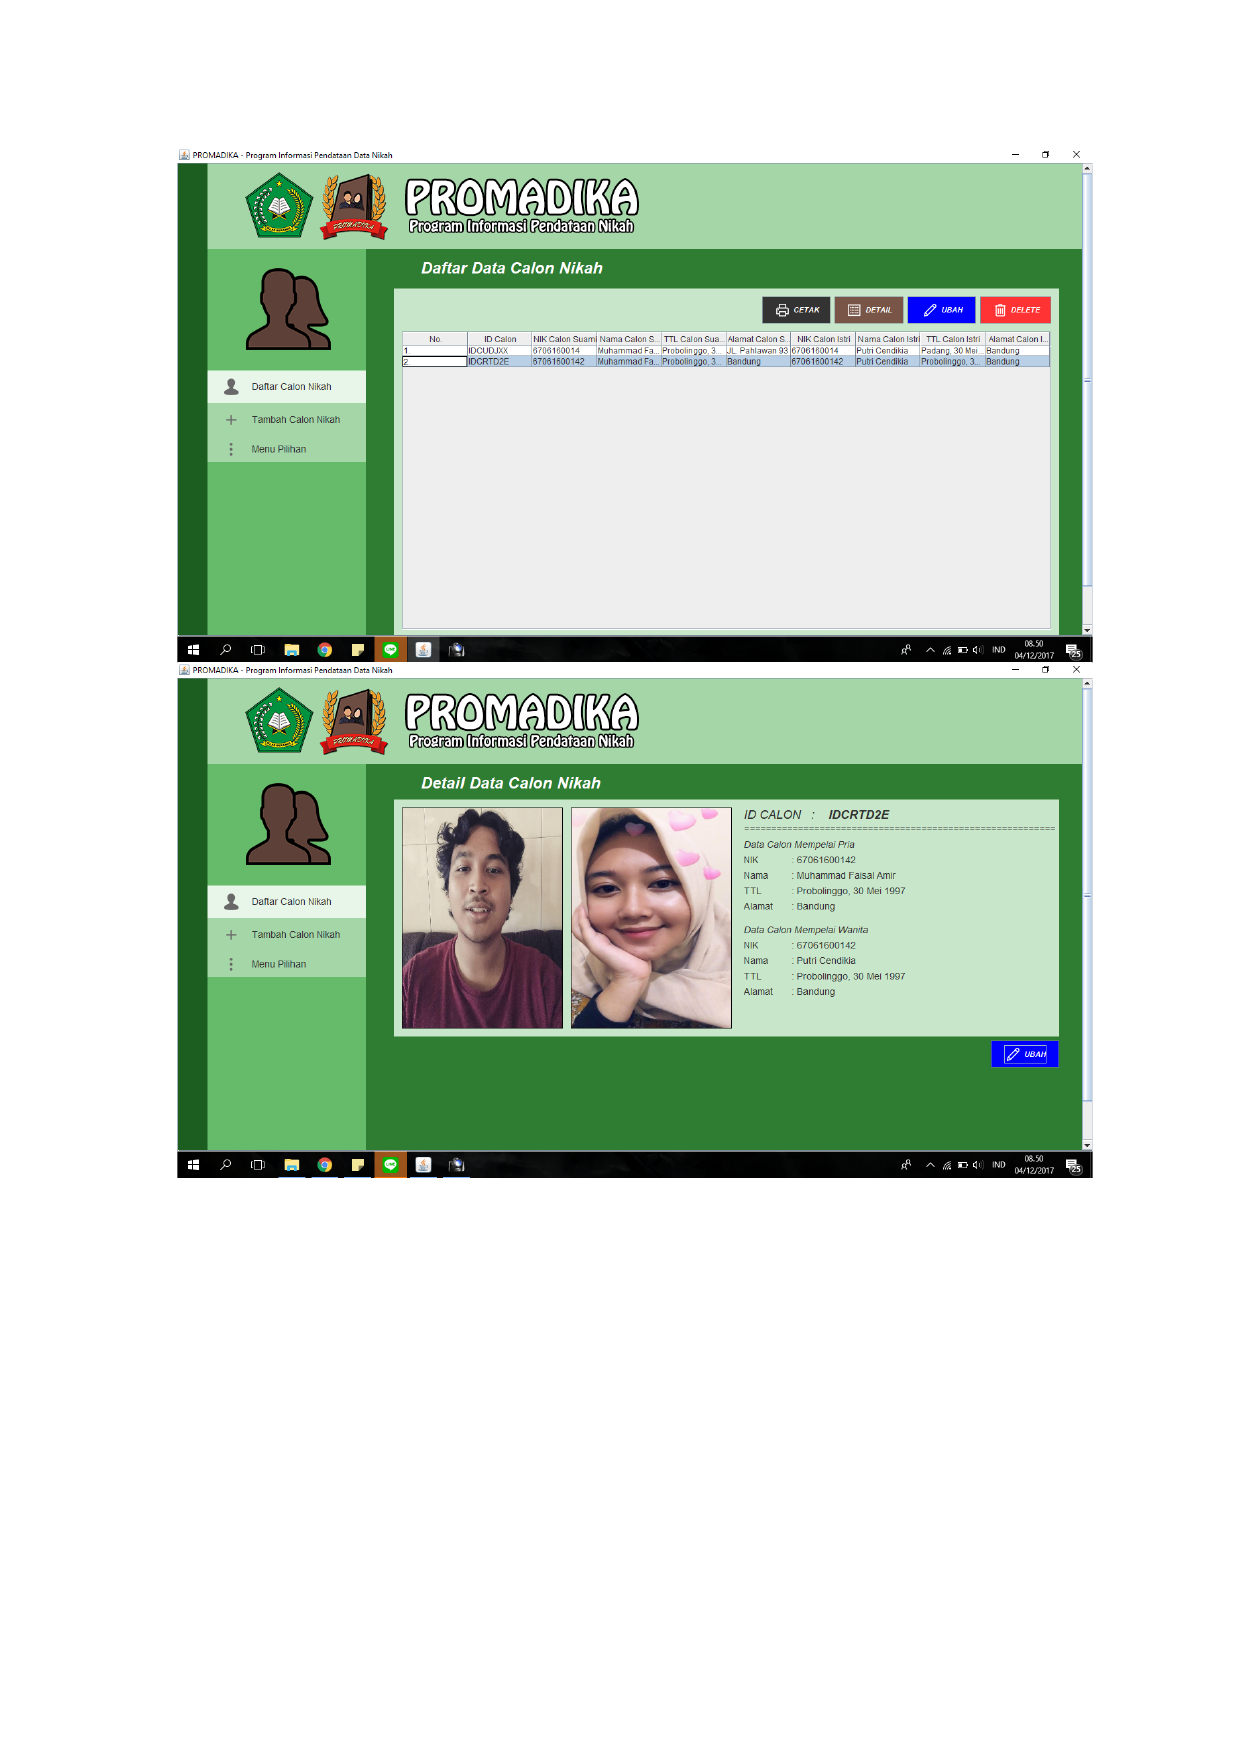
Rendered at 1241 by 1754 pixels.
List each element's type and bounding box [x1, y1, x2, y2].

picture [177, 147, 1093, 1178]
